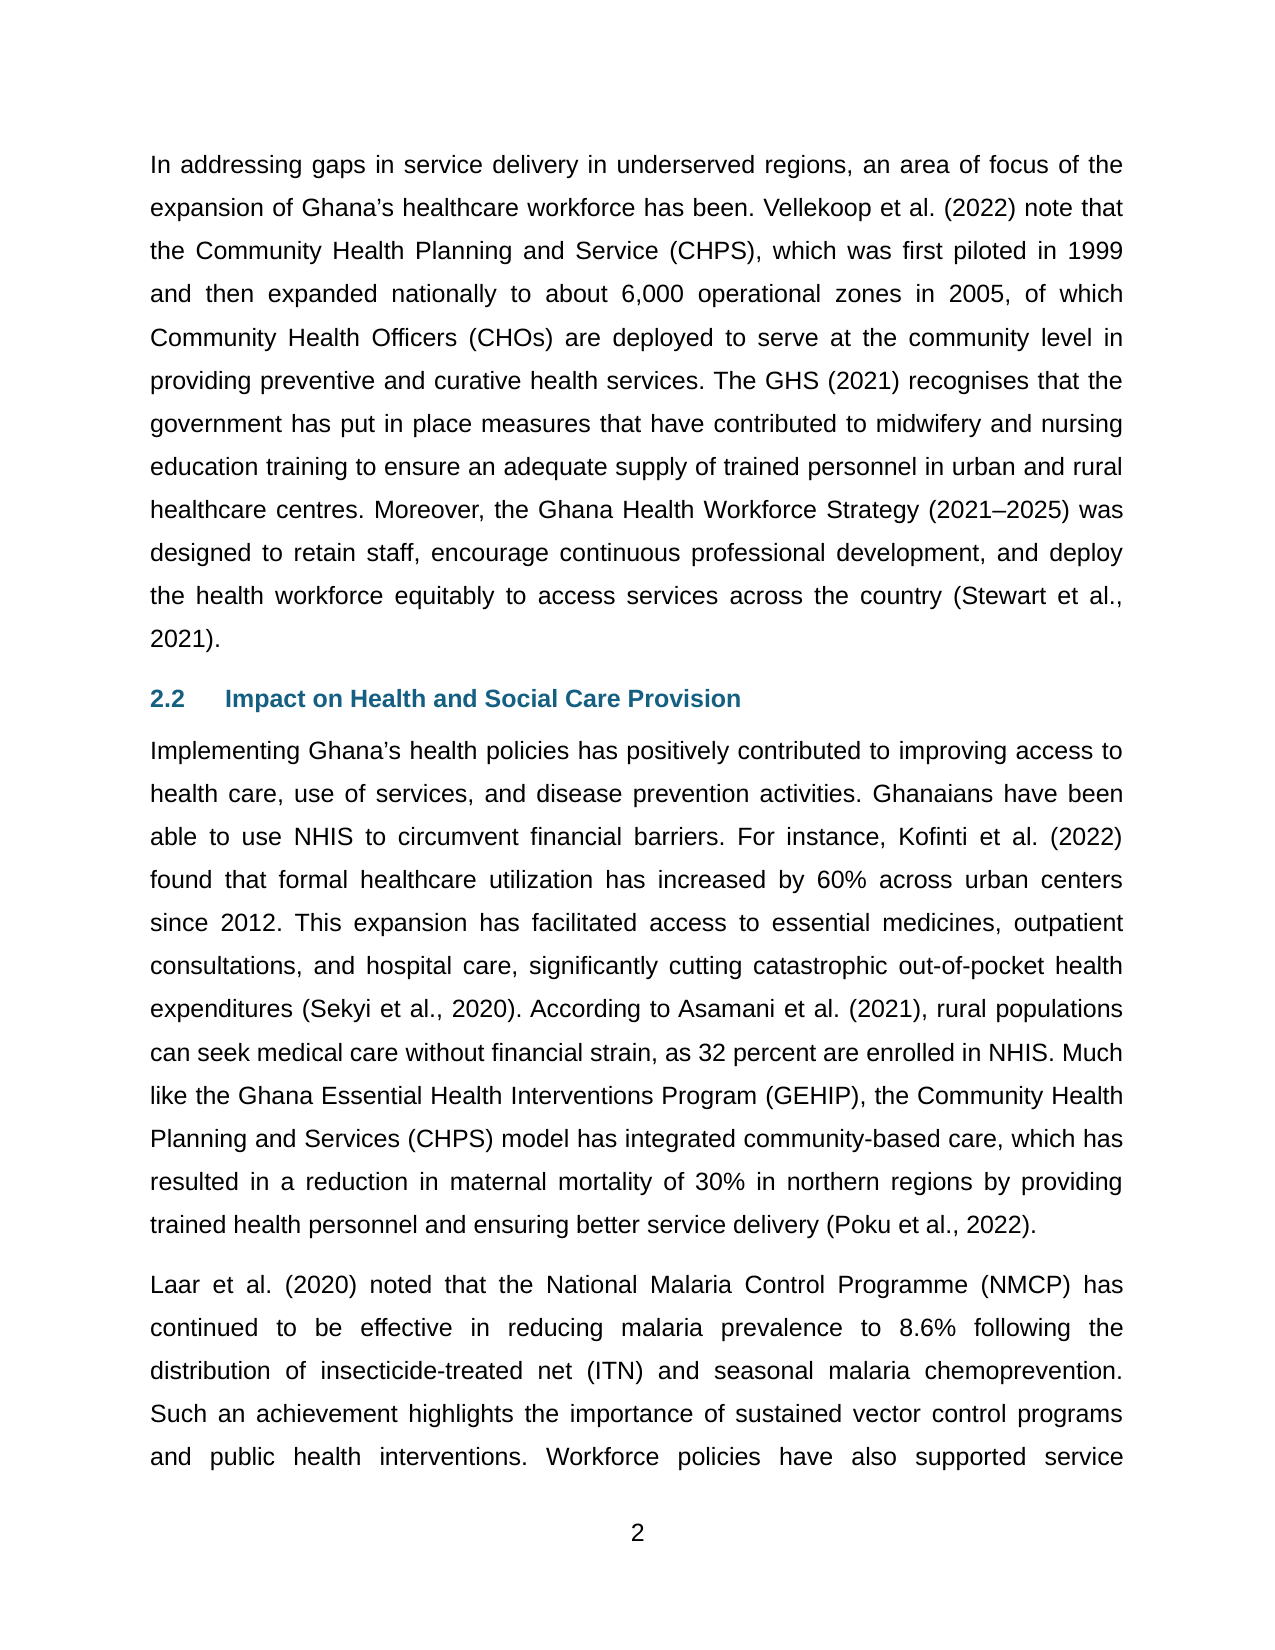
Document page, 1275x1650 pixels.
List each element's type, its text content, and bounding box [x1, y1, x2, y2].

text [150, 1270, 1125, 1471]
subtitle 2.2 Impact on Health and Social Care Provision [150, 684, 1125, 713]
text In addressing gaps in service delivery in underserved regions, an area of focus of the expansion of Ghana’s healthcare workforce has been. Vellekoop et al. (2022) note that the Community Health Planning and Service (CHPS), which was first piloted in 1999 and then expanded nationally to about 6,000 operational zones in 2005, of which Community Health Officers (CHOs) are deployed to serve at the community level in providing preventive and curative health services. The GHS (2021) recognises that the government has put in place measures that have contributed to midwifery and nursing education training to ensure an adequate supply of trained personnel in urban and rural healthcare centres. Moreover, the Ghana Health Workforce Strategy (2021–2025) was designed to retain staff, encourage continuous professional development, and deploy the health workforce equitably to access services across the country (Stewart et al., 2021). [150, 150, 1125, 653]
text Implementing Ghana’s health policies has positively contributed to improving access to health care, use of services, and disease prevention activities. Ghanaians have been able to use NHIS to circumvent financial barriers. For instance, Kofinti et al. (2022) found that formal healthcare utilization has increased by 60% across urban centers since 2012. This expansion has facilitated access to essential medicines, outpatient consultations, and hospital care, significantly cutting catastrophic out-of-pocket health expenditures (Sekyi et al., 2020). According to Asamani et al. (2021), rural populations can seek medical care without financial strain, as 32 percent are enrolled in NHIS. Much like the Ghana Essential Health Interventions Program (GEHIP), the Community Health Planning and Services (CHPS) model has integrated community-based care, which has resulted in a reduction in maternal mortality of 30% in northern regions by providing trained health personnel and ensuring better service delivery (Poku et al., 2022). [150, 736, 1125, 1239]
